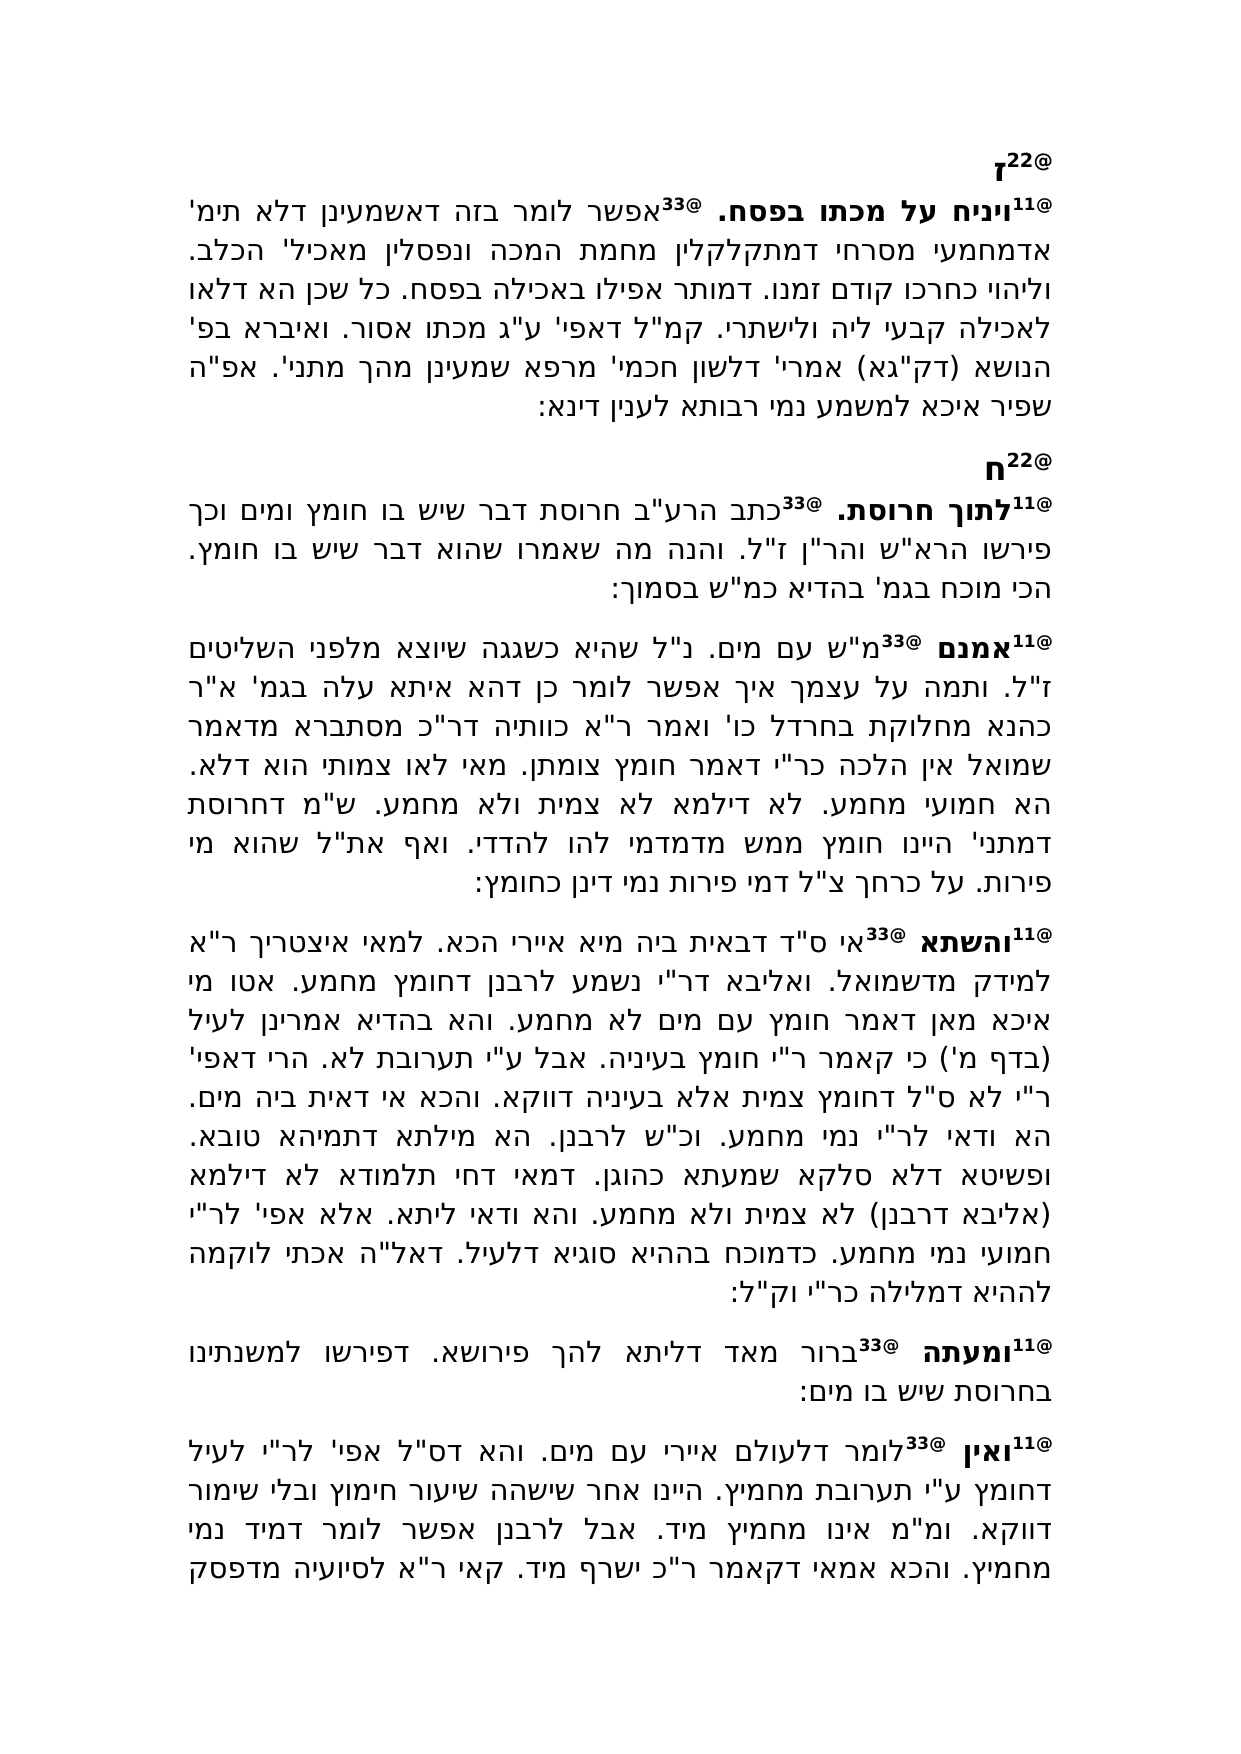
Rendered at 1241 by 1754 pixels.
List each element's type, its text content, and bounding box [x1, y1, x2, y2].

text @11אמנם @33מ"ש עם מים. נ"ל שהיא כשגגה שיוצא מלפני השליטים ז"ל. ותמה על עצמך איך אפשר לומר כן דהא איתא עלה בגמ' א"ר כהנא מחלוקת בחרדל כו' ואמר ר"א כוותיה דר"כ מסתברא מדאמר שמואל אין הלכה כר"י דאמר חומץ צומתן. מאי לאו צמותי הוא דלא. הא חמועי מחמע. לא דילמא לא צמית ולא מחמע. ש"מ דחרוסת דמתני' היינו חומץ ממש מדמדמי להו להדדי. ואף את"ל שהוא מי פירות. על כרחך צ"ל דמי פירות נמי דינן כחומץ: [187, 631, 1053, 899]
subtitle @22ז [187, 150, 1053, 189]
text @11והשתא @33אי ס"ד דבאית ביה מיא איירי הכא. למאי איצטריך ר"א למידק מדשמואל. ואליבא דר"י נשמע לרבנן דחומץ מחמע. אטו מי איכא מאן דאמר חומץ עם מים לא מחמע. והא בהדיא אמרינן לעיל (בדף מ') כי קאמר ר"י חומץ בעיניה. אבל ע"י תערובת לא. הרי דאפי' ר"י לא ס"ל דחומץ צמית אלא בעיניה דווקא. והכא אי דאית ביה מים. הא ודאי לר"י נמי מחמע. וכ"ש לרבנן. הא מילתא דתמיהא טובא. ופשיטא דלא סלקא שמעתא כהוגן. דמאי דחי תלמודא לא דילמא (אליבא דרבנן) לא צמית ולא מחמע. והא ודאי ליתא. אלא אפי' לר"י חמועי נמי מחמע. כדמוכח בההיא סוגיא דלעיל. דאל"ה אכתי לוקמה לההיא דמלילה כר"י וק"ל: [187, 925, 1053, 1309]
text @11ויניח על מכתו בפסח. @33אפשר לומר בזה דאשמעינן דלא תימ' אדמחמעי מסרחי דמתקלקלין מחמת המכה ונפסלין מאכיל' הכלב. וליהוי כחרכו קודם זמנו. דמותר אפילו באכילה בפסח. כל שכן הא דלאו לאכילה קבעי ליה ולישתרי. קמ"ל דאפי' ע"ג מכתו אסור. ואיברא בפ' הנושא (דק"גא) אמרי' דלשון חכמי' מרפא שמעינן מהך מתני'. אפ"ה שפיר איכא למשמע נמי רבותא לענין דינא: [187, 194, 1053, 423]
text @11לתוך חרוסת. @33כתב הרע"ב חרוסת דבר שיש בו חומץ ומים וכך פירשו הרא"ש והר"ן ז"ל. והנה מה שאמרו שהוא דבר שיש בו חומץ. הכי מוכח בגמ' בהדיא כמ"ש בסמוך: [187, 494, 1053, 606]
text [187, 1434, 1053, 1585]
subtitle @22ח [187, 449, 1053, 488]
text @11ומעתה @33ברור מאד דליתא להך פירושא. דפירשו למשנתינו בחרוסת שיש בו מים: [187, 1335, 1053, 1408]
